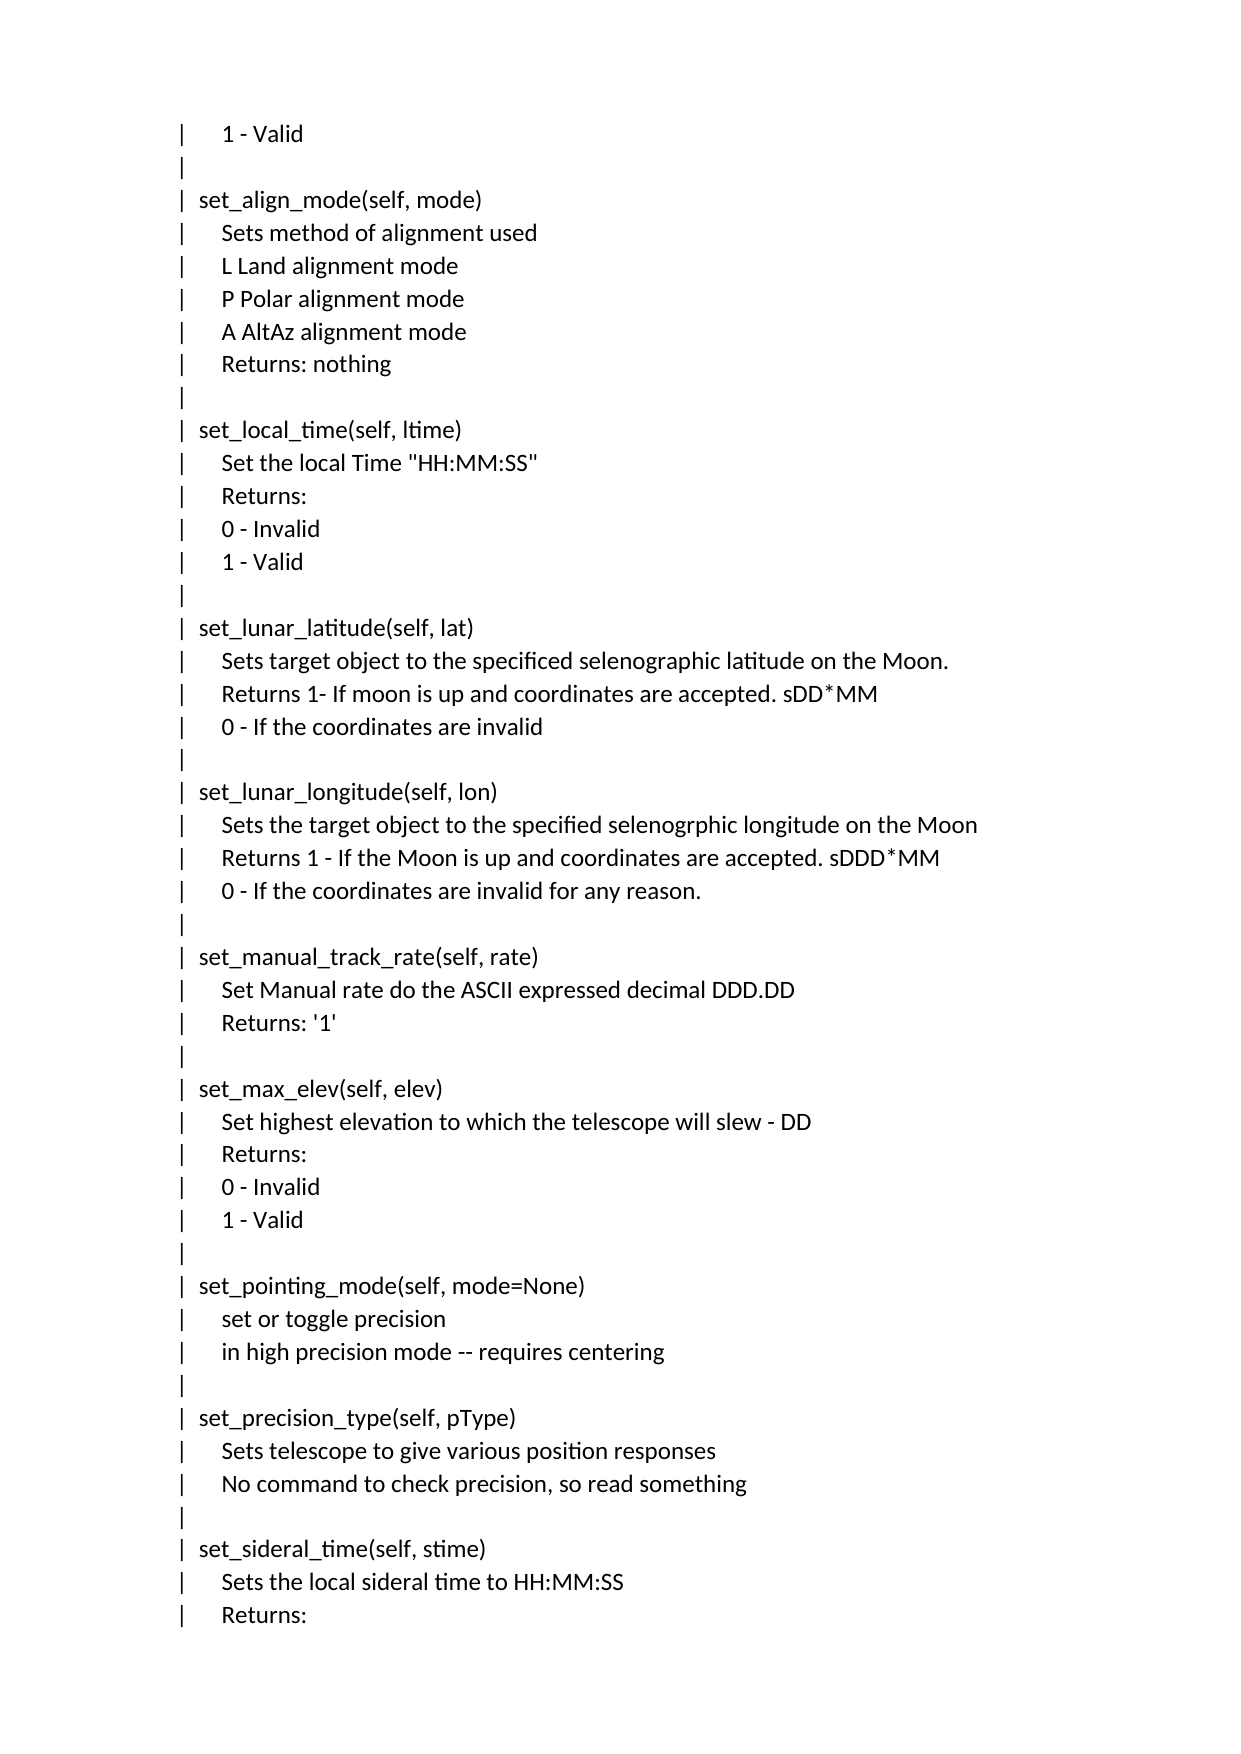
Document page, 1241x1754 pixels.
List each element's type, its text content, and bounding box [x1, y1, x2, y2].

text | Returns: nothing [148, 348, 1092, 379]
text | Sets the target object to the specified selenogrphic longitude on the Moon [148, 809, 1092, 840]
text | Sets telescope to give various position responses [148, 1435, 1092, 1465]
text | set_max_elev(self, elev) [148, 1073, 1092, 1103]
text | set_manual_track_rate(self, rate) [148, 941, 1092, 972]
text | 0 - If the coordinates are invalid [148, 711, 1092, 741]
text | set_lunar_longitude(self, lon) [148, 776, 1092, 807]
text | L Land alignment mode [148, 250, 1092, 280]
text | set_sideral_time(self, stime) [148, 1533, 1092, 1564]
text | 0 - Invalid [148, 1171, 1092, 1202]
text | P Polar alignment mode [148, 283, 1092, 313]
text | Returns: '1' [148, 1007, 1092, 1037]
text | [148, 1501, 1092, 1531]
text | [148, 1369, 1092, 1399]
text | Sets method of alignment used [148, 217, 1092, 247]
text | [148, 743, 1092, 774]
text | [148, 1237, 1092, 1268]
text | set_align_mode(self, mode) [148, 184, 1092, 214]
text | 0 - Invalid [148, 513, 1092, 544]
text | Sets target object to the specificed selenographic latitude on the Moon. [148, 645, 1092, 675]
text | set or toggle precision [148, 1303, 1092, 1334]
text | Set highest elevation to which the telescope will slew - DD [148, 1106, 1092, 1136]
text | Returns: [148, 480, 1092, 511]
text | [148, 151, 1092, 182]
text | Set the local Time "HH:MM:SS" [148, 447, 1092, 478]
text | 1 - Valid [148, 1204, 1092, 1235]
text | set_pointing_mode(self, mode=None) [148, 1270, 1092, 1301]
text | in high precision mode -- requires centering [148, 1336, 1092, 1367]
text | set_local_time(self, ltime) [148, 414, 1092, 445]
text | A AltAz alignment mode [148, 316, 1092, 346]
text | [148, 381, 1092, 412]
text | [148, 908, 1092, 939]
text | [148, 579, 1092, 609]
text | Returns 1- If moon is up and coordinates are accepted. sDD*MM [148, 678, 1092, 708]
text | Returns: [148, 1599, 1092, 1630]
text | 0 - If the coordinates are invalid for any reason. [148, 875, 1092, 906]
text | 1 - Valid [148, 546, 1092, 577]
text | Returns 1 - If the Moon is up and coordinates are accepted. sDDD*MM [148, 842, 1092, 873]
text | No command to check precision, so read something [148, 1468, 1092, 1498]
text | 1 - Valid [148, 118, 1092, 149]
text | Set Manual rate do the ASCII expressed decimal DDD.DD [148, 974, 1092, 1004]
text | set_lunar_latitude(self, lat) [148, 612, 1092, 642]
text | Sets the local sideral time to HH:MM:SS [148, 1566, 1092, 1597]
text | [148, 1040, 1092, 1070]
text | set_precision_type(self, pType) [148, 1402, 1092, 1432]
text | Returns: [148, 1138, 1092, 1169]
